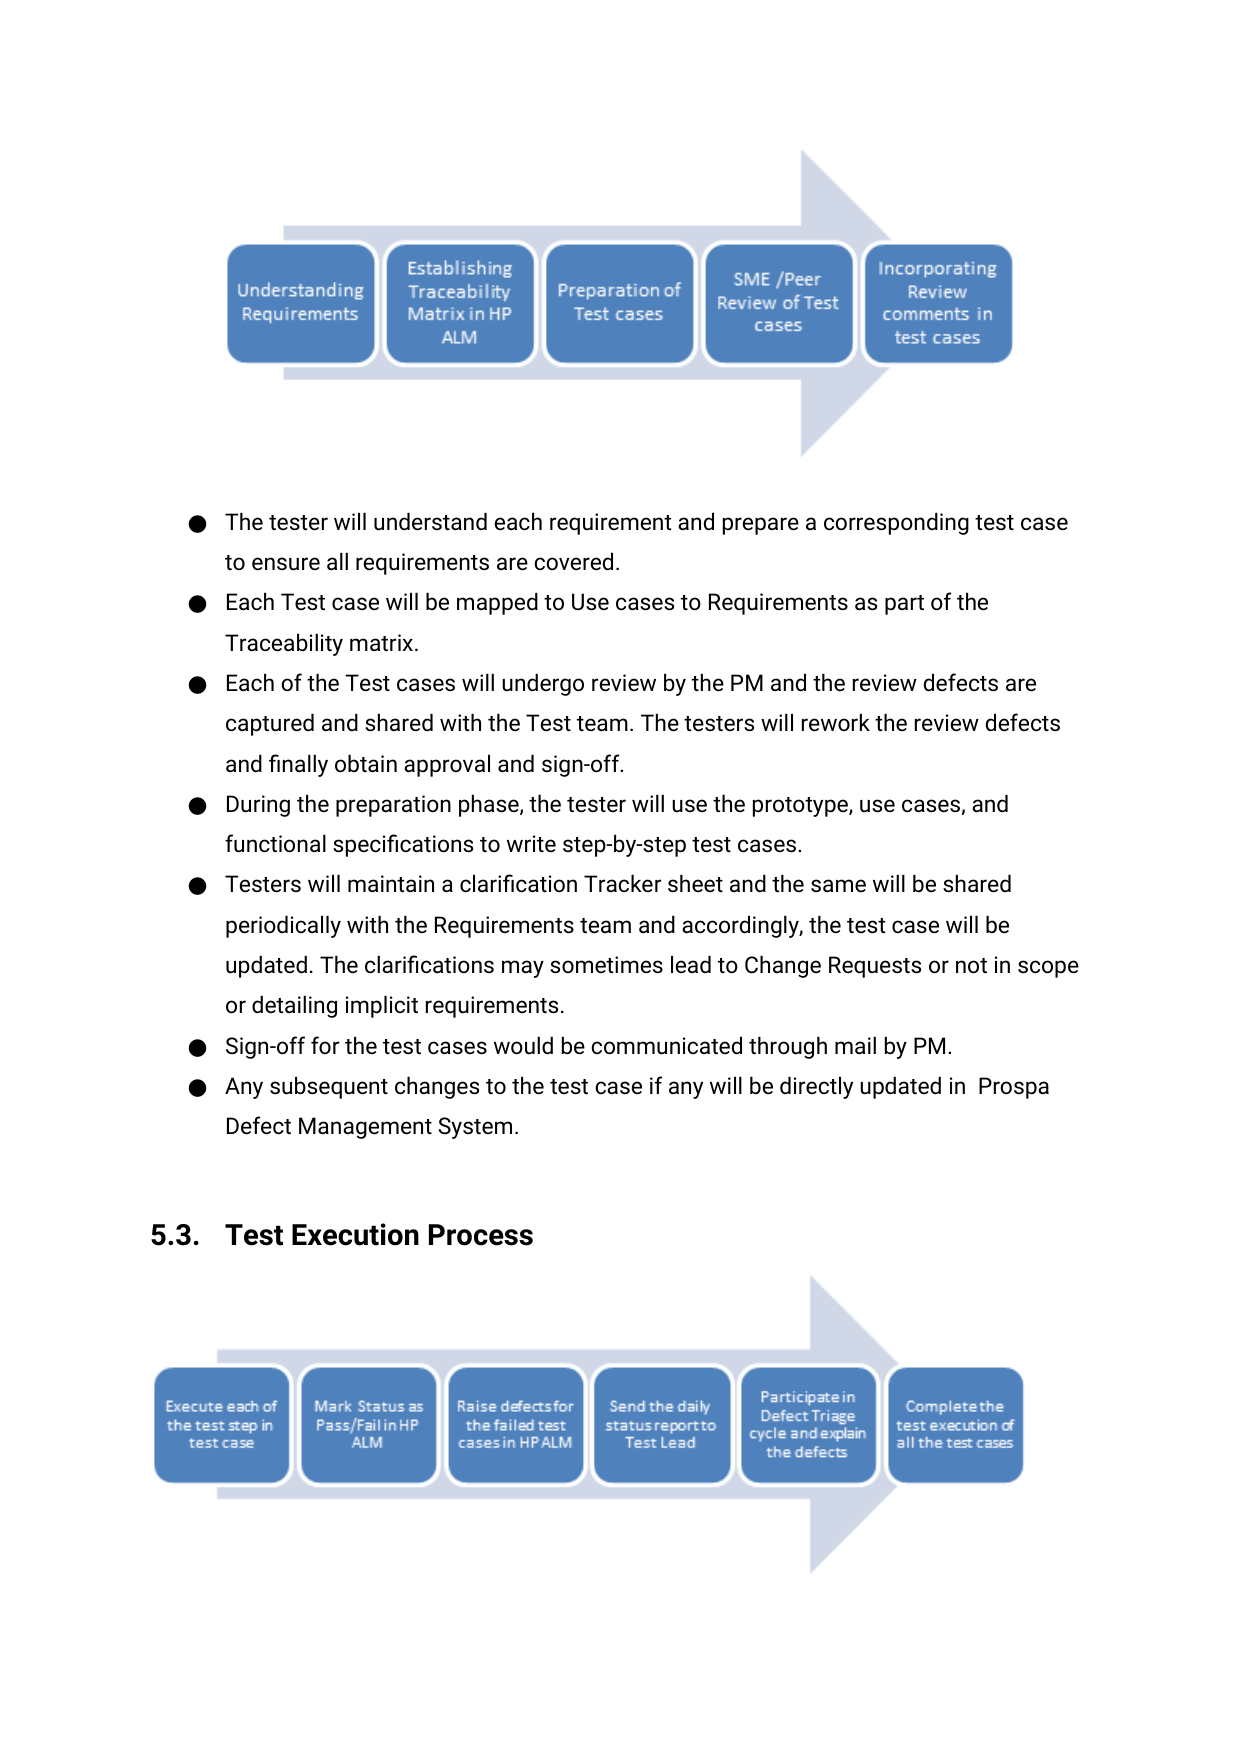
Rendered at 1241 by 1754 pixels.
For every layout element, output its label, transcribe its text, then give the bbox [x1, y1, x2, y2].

picture [150, 1275, 1028, 1574]
list Any subsequent changes to the test case if any will be directly updated in Prospa Defect Management System. [187, 1073, 1090, 1140]
list During the preparation phase, the tester will use the prototype, use cases, and functional specifications to write step-by-step test cases. [187, 791, 1090, 858]
list Each Test case will be mapped to Use cases to Requirements as part of the Traceability matrix. [187, 589, 1090, 657]
list Sign-off for the test cases would be communicated through mail by PM. [187, 1033, 1090, 1060]
list Each of the Test cases will undergo review by the PM and the review defects are captured and shared with the Test team. The testers will rework the review defects and finally obtain approval and sign-off. [187, 670, 1090, 778]
list The tester will understand each requirement and prepare a corresponding test case to ensure all requirements are covered. [187, 509, 1090, 576]
list Testers will maintain a clarification Tracker sheet and the same will be shared periodically with the Requirements team and accordingly, the test case will be updated. The clarifications may sometimes lead to Change Requests or not in scope or detailing implicit requirements. [187, 872, 1090, 1019]
picture [223, 150, 1017, 457]
subtitle 5.3. Test Execution Process [150, 1218, 1090, 1252]
